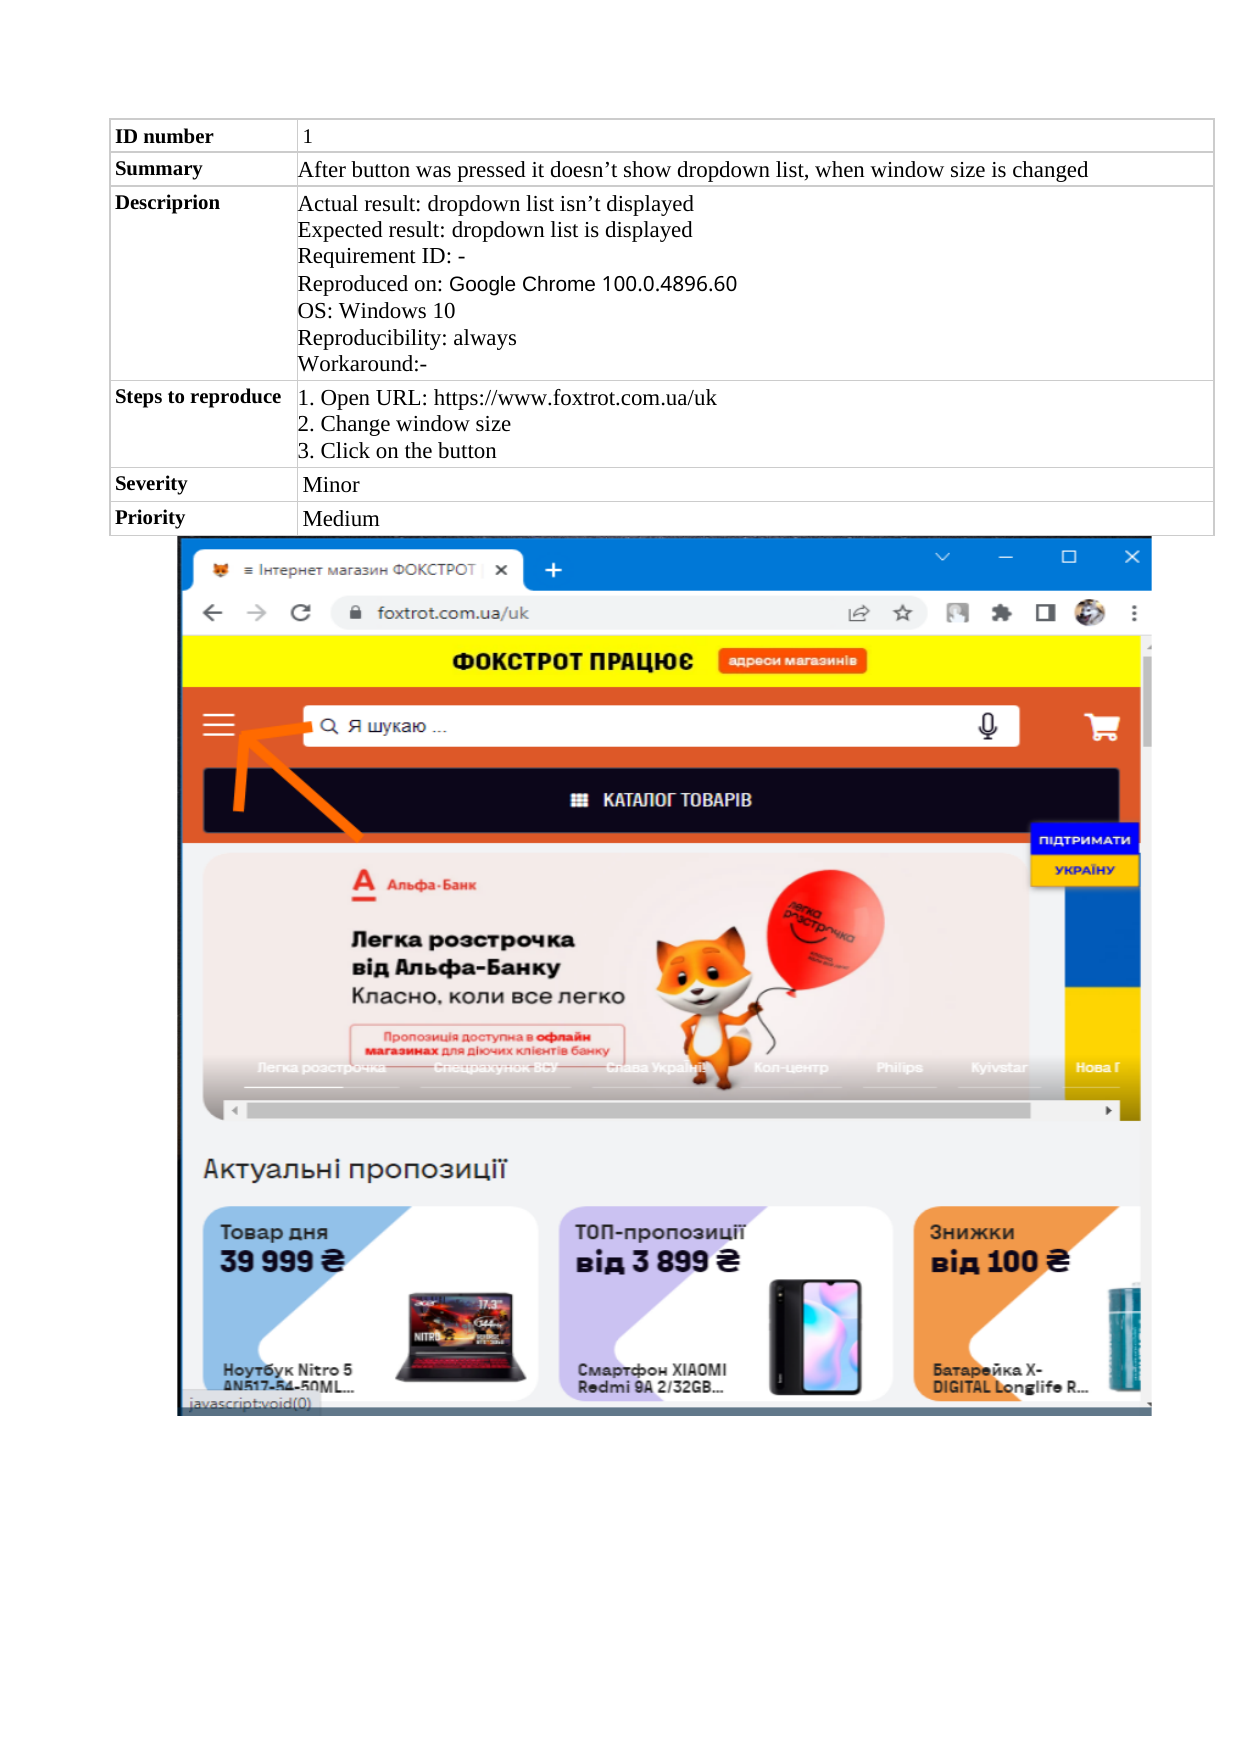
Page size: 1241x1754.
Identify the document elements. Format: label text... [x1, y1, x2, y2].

table_header ID number [111, 120, 297, 151]
table_cell Medium [298, 502, 1213, 535]
table_cell Descriprion [111, 187, 297, 379]
table_cell Actual result: dropdown list isn’t displayed Expected result: dropdown list is displayed Requirement ID: - Reproduced on: Google Chrome 100.0.4896.60 OS: Windows 10 Reproducibility: always Workaround:- [298, 187, 1213, 379]
table_cell Steps to reproduce [111, 381, 297, 466]
table_cell Severity [111, 468, 297, 501]
table_cell Summary [111, 153, 297, 185]
table_cell 1. Open URL: https://www.foxtrot.com.ua/uk 2. Change window size 3. Click on the button [298, 381, 1213, 466]
table_cell Minor [298, 468, 1213, 501]
picture [177, 536, 1152, 1416]
table_cell Priority [111, 502, 297, 535]
table_cell After button was pressed it doesn’t show dropdown list, when window size is changed [298, 153, 1213, 185]
table_header 1 [298, 120, 1213, 151]
